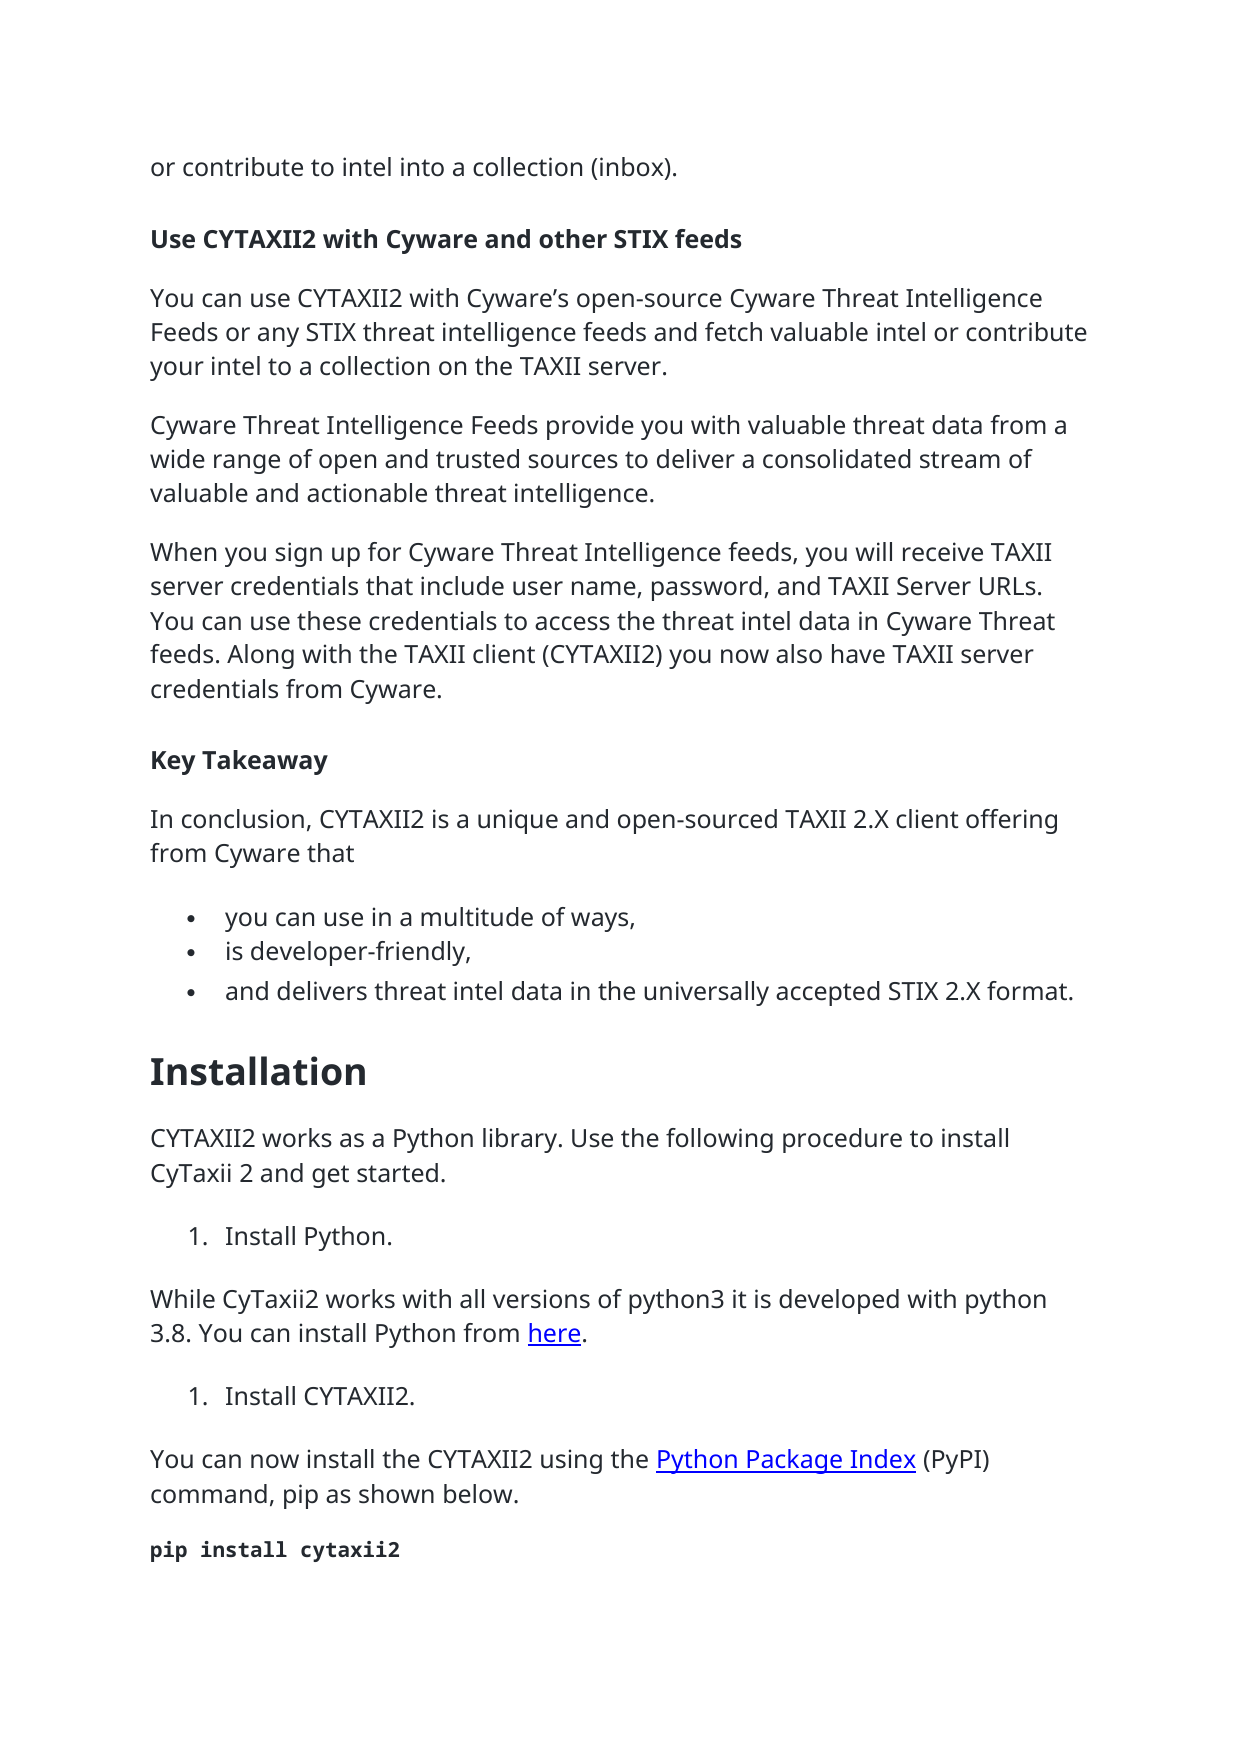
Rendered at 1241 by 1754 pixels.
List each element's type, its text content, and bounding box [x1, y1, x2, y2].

text While CyTaxii2 works with all versions of python3 it is developed with python 3.8. You can install Python from here. [150, 1282, 1090, 1350]
text When you sign up for Cyware Threat Intelligence feeds, you will receive TAXII server credentials that include user name, password, and TAXII Server URLs. You can use these credentials to access the threat intel data in Cyware Threat feeds. Along with the TAXII client (CYTAXII2) you now also have TAXII server credentials from Cyware. [150, 535, 1090, 705]
list and delivers threat intel data in the universally accepted STIX 2.X format. [187, 973, 1090, 1008]
text pip install cytaxii2 [150, 1535, 1090, 1564]
text Cyware Threat Intelligence Feeds provide you with valuable threat data from a wide range of open and trusted sources to deliver a consolidated stream of valuable and actionable threat intelligence. [150, 408, 1090, 510]
list is developer-friendly, [187, 933, 1090, 967]
text In conclusion, CYTAXII2 is a unique and open-sourced TAXII 2.X client offering from Cyware that [150, 802, 1090, 870]
text CYTAXII2 works as a Python library. Use the following procedure to install CyTaxii 2 and get started. [150, 1121, 1090, 1189]
list Install CYTAXII2. [187, 1379, 1090, 1413]
text You can use CYTAXII2 with Cyware’s open-source Cyware Threat Intelligence Feeds or any STIX threat intelligence feeds and fetch valuable intel or contribute your intel to a collection on the TAXII server. [150, 281, 1090, 383]
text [150, 150, 1090, 184]
list you can use in a multitude of ways, [187, 899, 1090, 933]
text Installation [150, 1045, 1090, 1096]
text Key Takeaway [150, 743, 1090, 777]
text You can now install the CYTAXII2 using the Python Package Index (PyPI) command, pip as shown below. [150, 1442, 1090, 1510]
text Use CYTAXII2 with Cyware and other STIX feeds [150, 222, 1090, 256]
list Install Python. [187, 1218, 1090, 1252]
